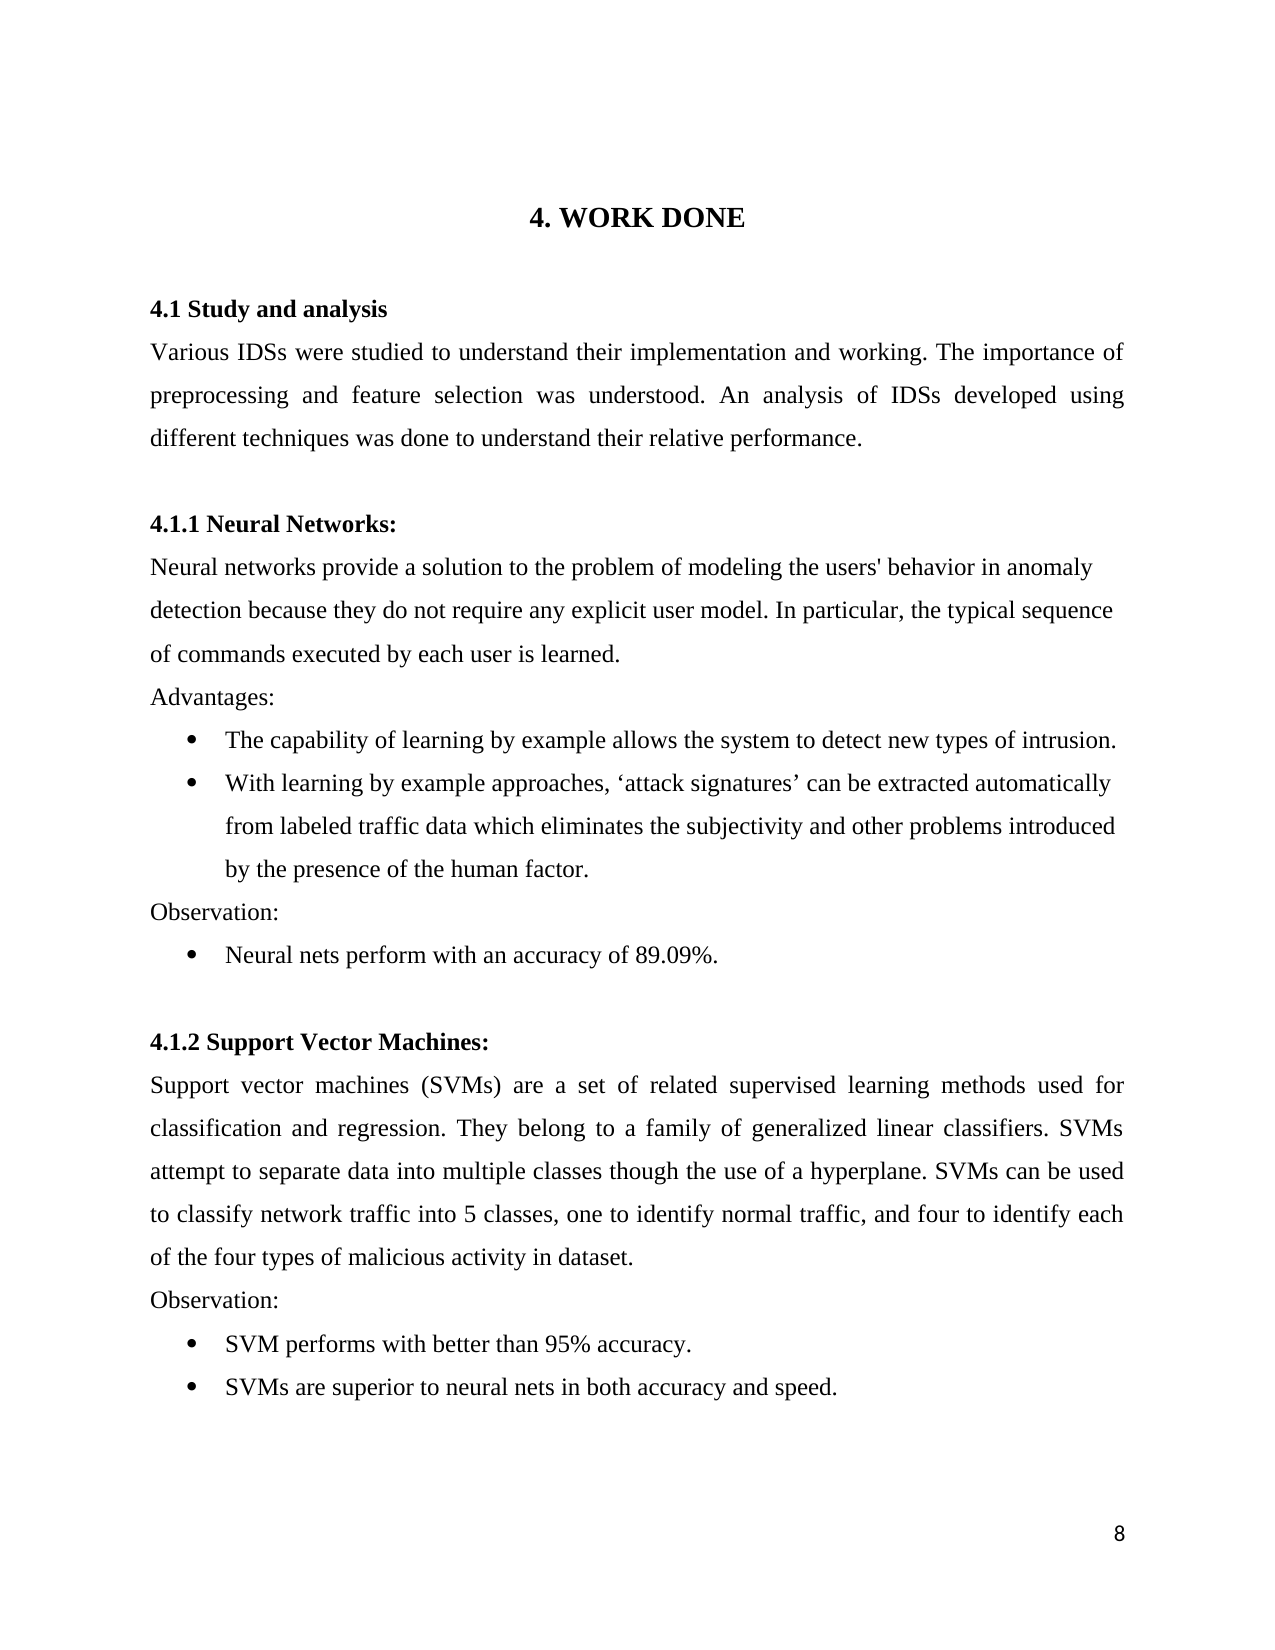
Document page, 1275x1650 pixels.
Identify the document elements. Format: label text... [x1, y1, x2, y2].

text 4. WORK DONE [150, 200, 1125, 234]
text Observation: [150, 1286, 1125, 1314]
list With learning by example approaches, ‘attack signatures’ can be extracted automatically from labeled traffic data which eliminates the subjectivity and other problems introduced by the presence of the human factor. [187, 768, 1125, 883]
text Support vector machines (SVMs) are a set of related supervised learning methods used for classification and regression. They belong to a family of generalized linear classifiers. SVMs attempt to separate data into multiple classes though the use of a hyperplane. SVMs can be used to classify network traffic into 5 classes, one to identify normal traffic, and four to identify each of the four types of malicious activity in dataset. [150, 1070, 1125, 1271]
text 4.1.1 Neural Networks: [150, 509, 1125, 538]
text Advantages: [150, 682, 1125, 711]
text Neural networks provide a solution to the problem of modeling the users' behavior in anomaly detection because they do not require any explicit user model. In particular, the typical sequence of commands executed by each user is learned. [150, 552, 1125, 667]
list SVMs are superior to neural nets in both accuracy and speed. [187, 1372, 1125, 1401]
text 4.1.2 Support Vector Machines: [150, 1027, 1125, 1056]
list Neural nets perform with an accuracy of 89.09%. [187, 941, 1125, 969]
list The capability of learning by example allows the system to detect new types of intrusion. [187, 725, 1125, 754]
list Various IDSs were studied to understand their implementation and working. The importance of preprocessing and feature selection was understood. An analysis of IDSs developed using different techniques was done to understand their relative performance. [150, 337, 1125, 452]
list 4.1 Study and analysis [150, 294, 1125, 322]
list SVM performs with better than 95% accuracy. [187, 1329, 1125, 1357]
text Observation: [150, 897, 1125, 926]
